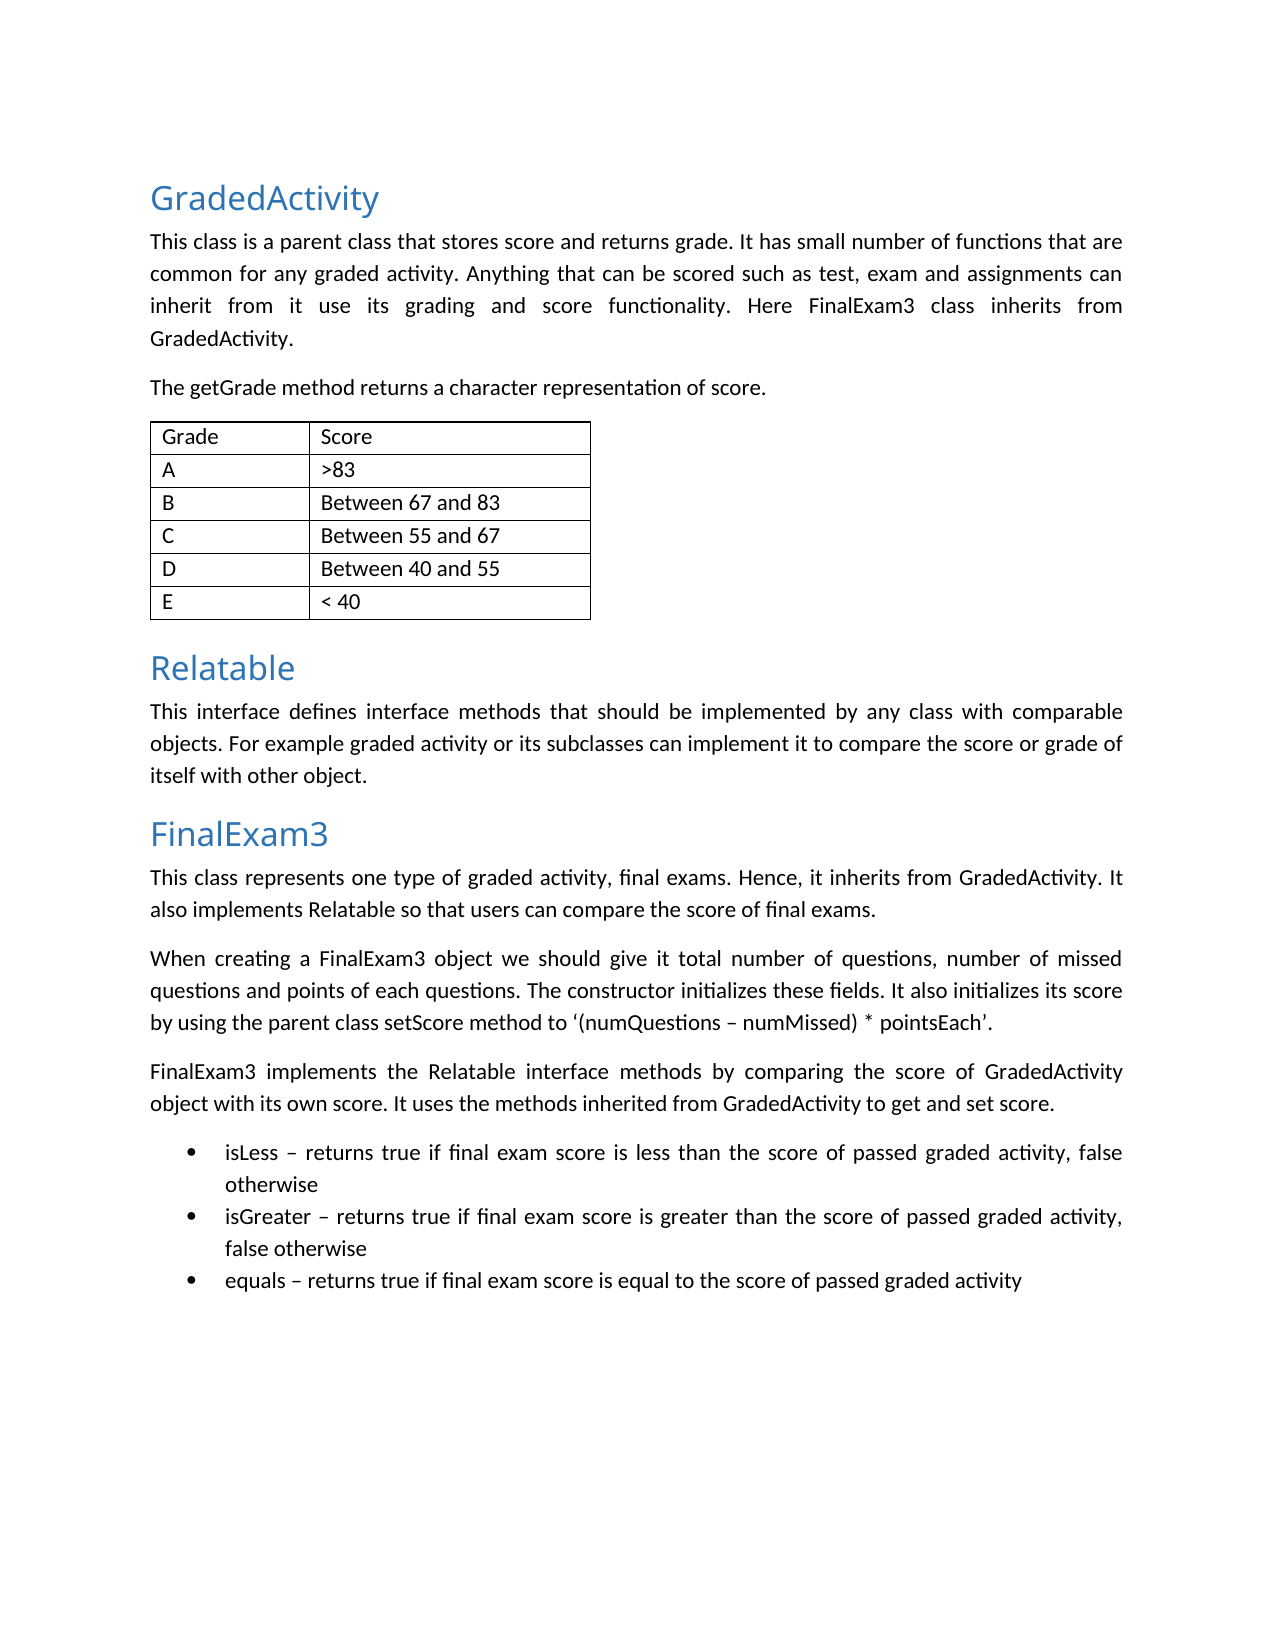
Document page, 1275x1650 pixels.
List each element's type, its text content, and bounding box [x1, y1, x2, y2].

table_cell Between 67 and 83 [310, 488, 590, 520]
table_cell Between 55 and 67 [310, 521, 590, 553]
table_header Grade [151, 423, 309, 454]
table_cell >83 [310, 455, 590, 487]
table_cell E [151, 587, 309, 619]
list equals – returns true if final exam score is equal to the score of passed graded activity [187, 1267, 1125, 1295]
text This class is a parent class that stores score and returns grade. It has small number of functions that are common for any graded activity. Anything that can be scored such as test, exam and assignments can inherit from it use its grading and score functionality. Here FinalExam3 class inherits from GradedActivity. [150, 227, 1125, 352]
table_cell < 40 [310, 587, 590, 619]
list isLess – returns true if final exam score is less than the score of passed graded activity, false otherwise [187, 1138, 1125, 1198]
subtitle Relatable [150, 645, 1125, 690]
table_cell C [151, 521, 309, 553]
table_cell B [151, 488, 309, 520]
table_header Score [310, 423, 590, 454]
text The getGrade method returns a character representation of score. [150, 373, 1125, 401]
text This class represents one type of graded activity, final exams. Hence, it inherits from GradedActivity. It also implements Relatable so that users can compare the score of final exams. [150, 863, 1125, 923]
table_cell Between 40 and 55 [310, 554, 590, 586]
table_cell A [151, 455, 309, 487]
text This interface defines interface methods that should be implemented by any class with comparable objects. For example graded activity or its subclasses can implement it to compare the score or grade of itself with other object. [150, 697, 1125, 789]
subtitle GradedActivity [150, 175, 1125, 220]
text FinalExam3 implements the Relatable interface methods by comparing the score of GradedActivity object with its own score. It uses the methods inherited from GradedActivity to get and set score. [150, 1057, 1125, 1117]
list isGreater – returns true if final exam score is greater than the score of passed graded activity, false otherwise [187, 1202, 1125, 1262]
text When creating a FinalExam3 object we should give it total number of questions, number of missed questions and points of each questions. The constructor initializes these fields. It also initializes its score by using the parent class setScore method to ‘(numQuestions – numMissed) * pointsEach’. [150, 944, 1125, 1036]
subtitle FinalExam3 [150, 810, 1125, 856]
table_cell D [151, 554, 309, 586]
